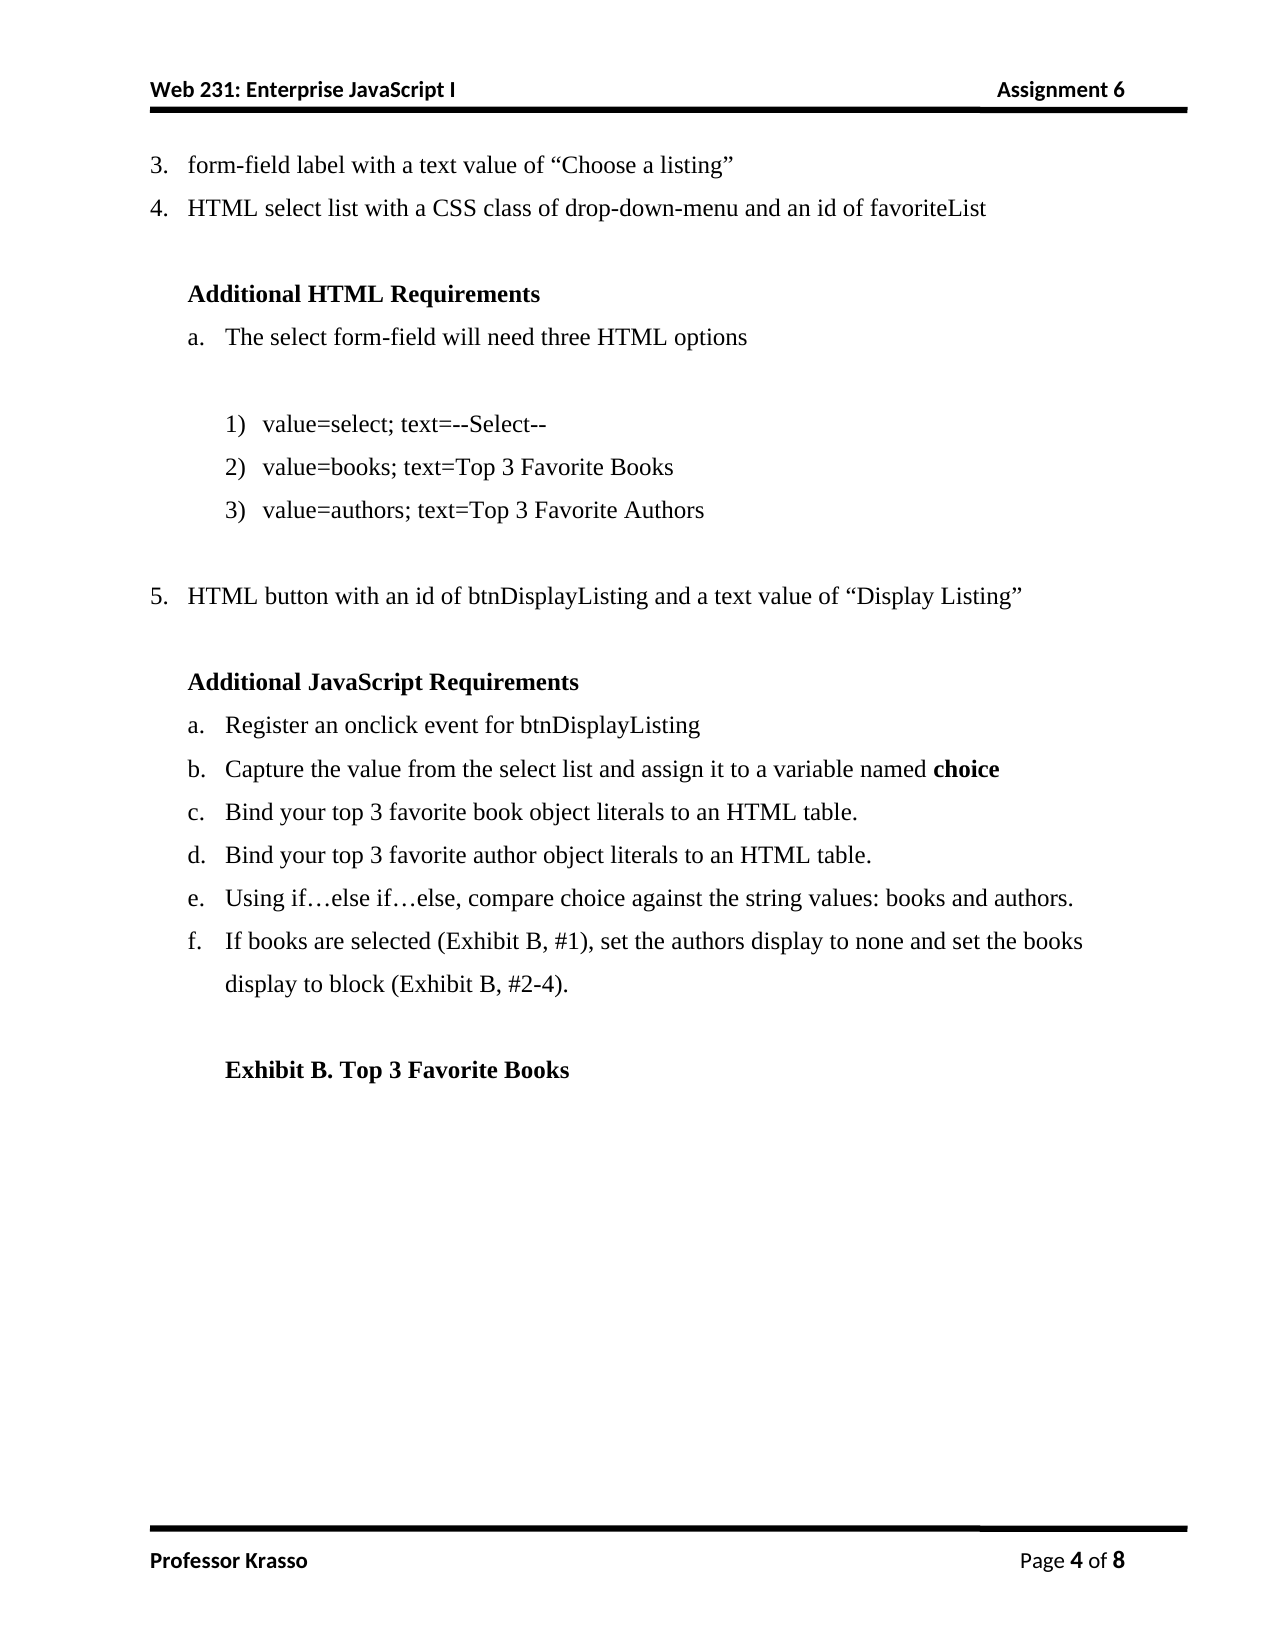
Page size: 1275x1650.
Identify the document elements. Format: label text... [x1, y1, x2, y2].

text Additional HTML Requirements [187, 279, 1125, 308]
list HTML select list with a CSS class of drop-down-menu and an id of favoriteList [150, 193, 1125, 222]
list Bind your top 3 favorite book object literals to an HTML table. [187, 797, 1125, 826]
list value=authors; text=Top 3 Favorite Authors [225, 495, 1125, 524]
list Capture the value from the select list and assign it to a variable named choice [187, 754, 1125, 782]
list Bind your top 3 favorite author object literals to an HTML table. [187, 840, 1125, 869]
list Register an onclick event for btnDisplayListing [187, 711, 1125, 739]
list The select form-field will need three HTML options [187, 322, 1125, 351]
list form-field label with a text value of “Choose a listing” [150, 150, 1125, 179]
list HTML button with an id of btnDisplayListing and a text value of “Display Listing” [150, 581, 1125, 610]
list value=books; text=Top 3 Favorite Books [225, 452, 1125, 481]
text Exhibit B. Top 3 Favorite Books [225, 1056, 1125, 1084]
list If books are selected (Exhibit B, #1), set the authors display to none and set the books display to block (Exhibit B, #2-4). [187, 926, 1125, 998]
list Using if…else if…else, compare choice against the string values: books and authors. [187, 883, 1125, 912]
text Additional JavaScript Requirements [187, 667, 1125, 696]
list value=select; text=--Select-- [225, 409, 1125, 437]
